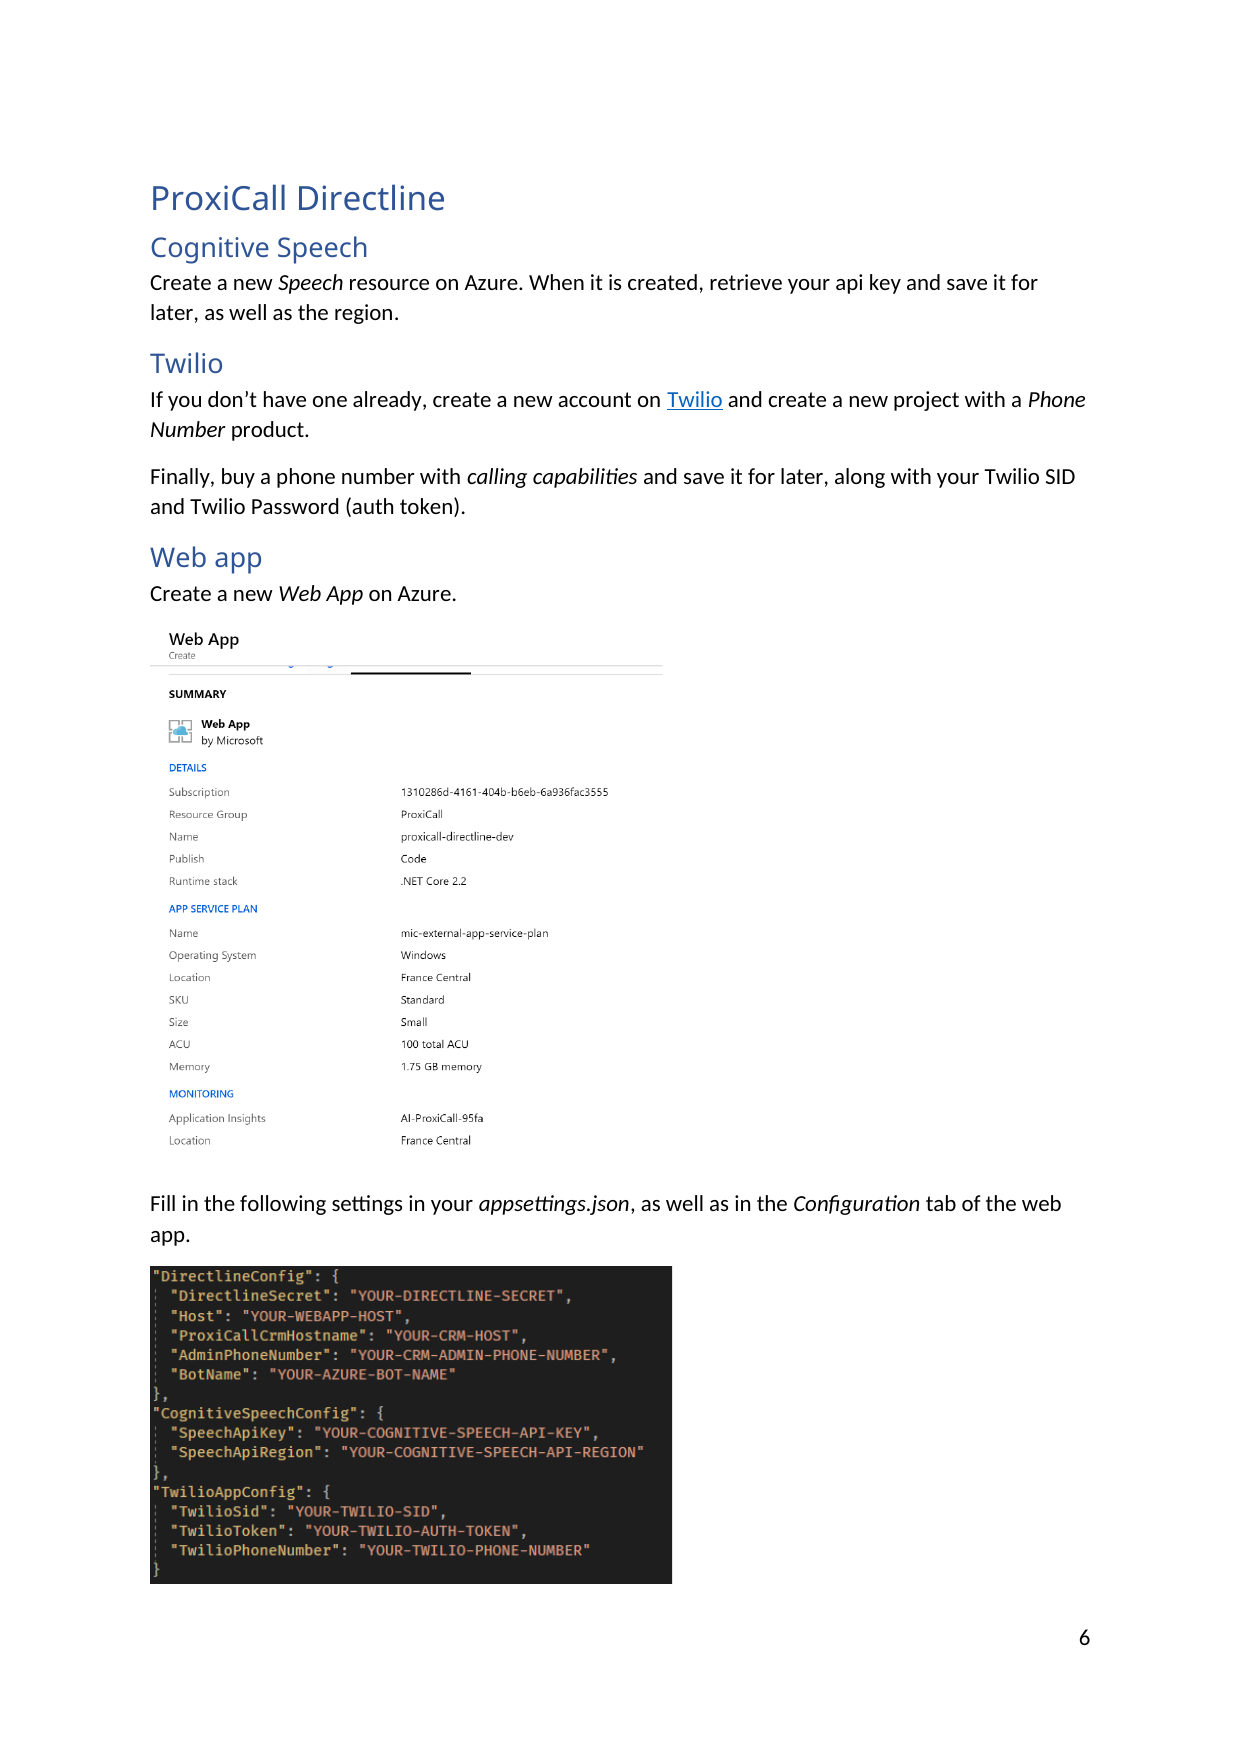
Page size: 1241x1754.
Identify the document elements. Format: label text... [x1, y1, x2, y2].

subtitle Cognitive Speech [150, 228, 1090, 265]
text Finally, buy a phone number with calling capabilities and save it for later, along with your Twilio SID and Twilio Password (auth token). [150, 462, 1090, 520]
subtitle ProxiCall Directline [150, 175, 1090, 220]
text Fill in the following settings in your appsettings.json, as well as in the Configuration tab of the web app. [150, 1189, 1090, 1248]
subtitle Twilio [150, 345, 1090, 382]
text If you don’t have one already, create a new account on Twilio and create a new project with a Phone Number product. [150, 385, 1090, 443]
picture [150, 1266, 673, 1584]
picture [150, 625, 663, 1171]
subtitle Web app [150, 539, 1090, 576]
text Create a new Web App on Azure. [150, 579, 1090, 607]
text Create a new Speech resource on Azure. When it is created, retrieve your api key and save it for later, as well as the region. [150, 268, 1090, 326]
